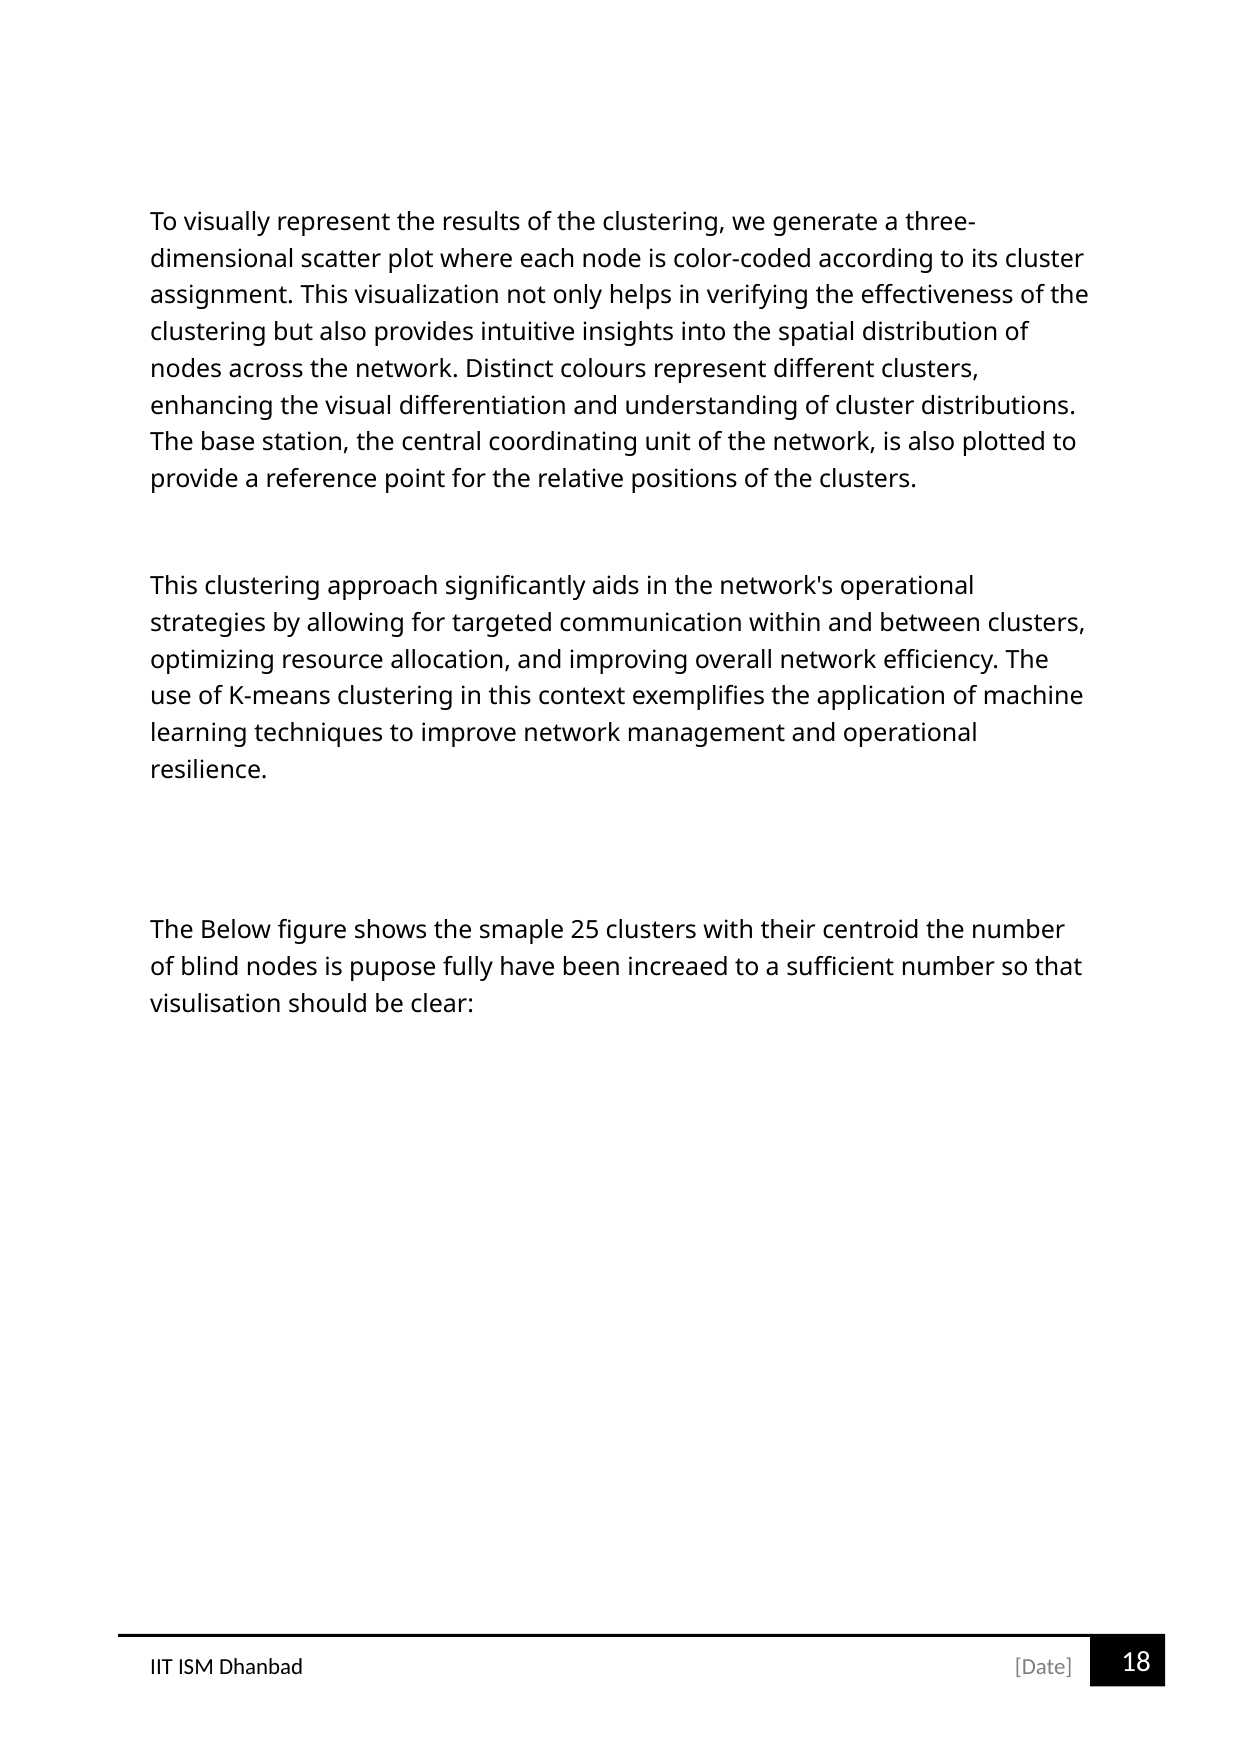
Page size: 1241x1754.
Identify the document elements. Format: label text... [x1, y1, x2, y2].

text This clustering approach significantly aids in the network's operational strategies by allowing for targeted communication within and between clusters, optimizing resource allocation, and improving overall network efficiency. The use of K-means clustering in this context exemplifies the application of machine learning techniques to improve network management and operational resilience. [150, 568, 1090, 786]
text To visually represent the results of the clustering, we generate a three-dimensional scatter plot where each node is color-coded according to its cluster assignment. This visualization not only helps in verifying the effectiveness of the clustering but also provides intuitive insights into the spatial distribution of nodes across the network. Distinct colours represent different clusters, enhancing the visual differentiation and understanding of cluster distributions. The base station, the central coordinating unit of the network, is also plotted to provide a reference point for the relative positions of the clusters. [150, 203, 1090, 495]
text The Below figure shows the smaple 25 clusters with their centroid the number of blind nodes is pupose fully have been increaed to a sufficient number so that visulisation should be clear: [150, 912, 1090, 1019]
